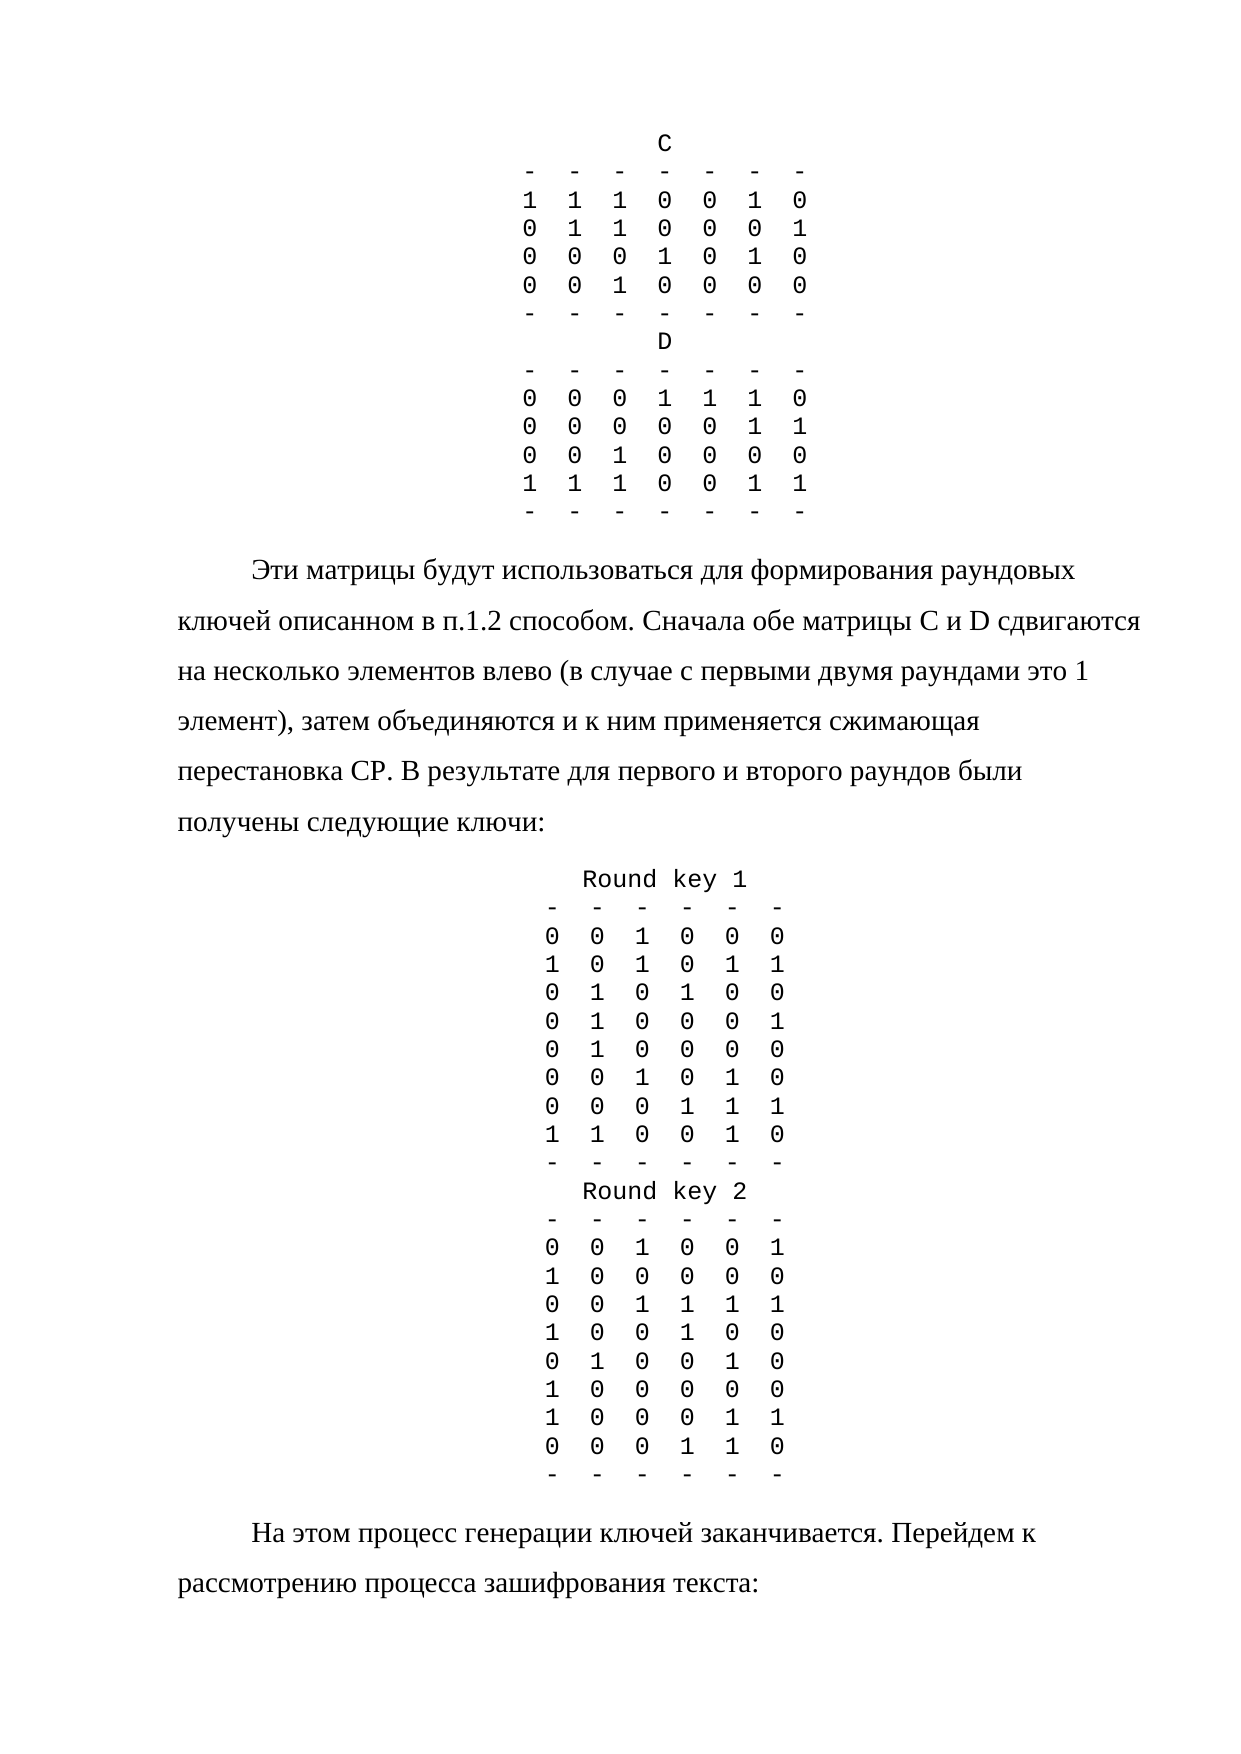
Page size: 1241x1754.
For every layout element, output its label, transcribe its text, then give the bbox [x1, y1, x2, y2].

text 0 1 0 0 1 0 [177, 1348, 1152, 1377]
text 0 0 1 0 0 1 [177, 1235, 1152, 1263]
text 0 1 0 0 0 1 [177, 1008, 1152, 1037]
text 1 1 1 0 0 1 1 [177, 471, 1152, 499]
text 0 0 0 0 0 1 1 [177, 414, 1152, 442]
text - - - - - - [177, 1462, 1152, 1490]
text - - - - - - [177, 895, 1152, 923]
text 1 0 0 0 0 0 [177, 1377, 1152, 1405]
text 1 0 0 0 0 0 [177, 1263, 1152, 1292]
text - - - - - - [177, 1150, 1152, 1178]
text 0 0 1 0 0 0 0 [177, 272, 1152, 301]
text Эти матрицы будут использоваться для формирования раундовых ключей описанном в п.1.2 способом. Сначала обе матрицы C и D сдвигаются на несколько элементов влево (в случае с первыми двумя раундами это 1 элемент), затем объединяются и к ним применяется сжимающая перестановка CP. В результате для первого и второго раундов были получены следующие ключи: [177, 552, 1152, 837]
text 0 0 1 0 0 0 [177, 923, 1152, 952]
text - - - - - - - [177, 357, 1152, 386]
text 0 1 0 0 0 0 [177, 1037, 1152, 1065]
text 0 0 0 1 1 1 [177, 1093, 1152, 1122]
text 1 1 0 0 1 0 [177, 1122, 1152, 1150]
text 0 0 1 0 0 0 0 [177, 442, 1152, 471]
text 0 0 0 1 1 1 0 [177, 386, 1152, 414]
text 1 0 0 1 0 0 [177, 1320, 1152, 1348]
text C [177, 131, 1152, 159]
text Round key 2 [177, 1178, 1152, 1207]
text 1 1 1 0 0 1 0 [177, 187, 1152, 216]
text 1 0 1 0 1 1 [177, 952, 1152, 980]
text На этом процесс генерации ключей заканчивается. Перейдем к рассмотрению процесса зашифрования текста: [177, 1515, 1152, 1599]
text - - - - - - - [177, 499, 1152, 527]
text 0 0 1 0 1 0 [177, 1065, 1152, 1093]
text 0 0 0 1 1 0 [177, 1433, 1152, 1462]
text Round key 1 [177, 867, 1152, 895]
text - - - - - - [177, 1207, 1152, 1235]
text 0 0 0 1 0 1 0 [177, 244, 1152, 272]
text 0 1 1 0 0 0 1 [177, 216, 1152, 244]
text 1 0 0 0 1 1 [177, 1405, 1152, 1433]
text D [177, 329, 1152, 357]
text 0 1 0 1 0 0 [177, 980, 1152, 1008]
text - - - - - - - [177, 301, 1152, 329]
text 0 0 1 1 1 1 [177, 1292, 1152, 1320]
text - - - - - - - [177, 159, 1152, 187]
